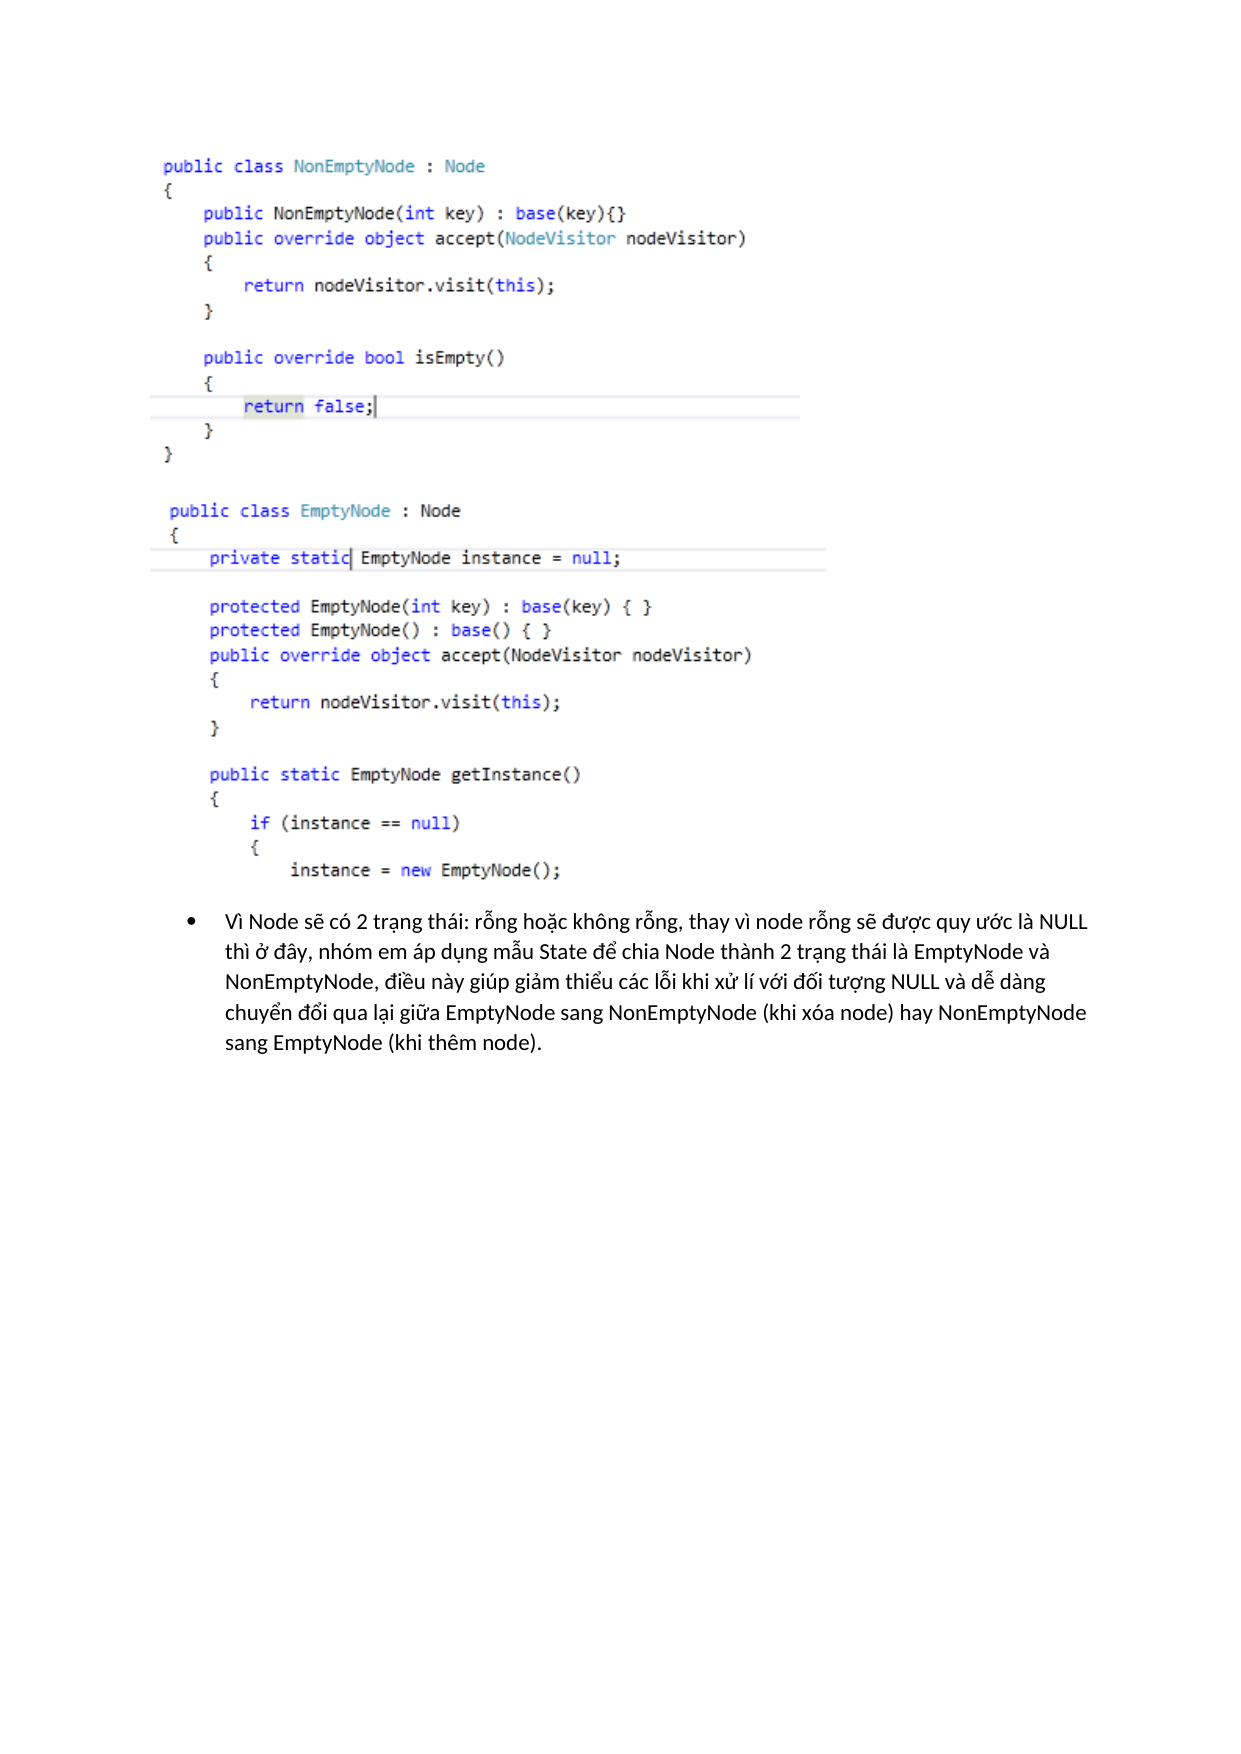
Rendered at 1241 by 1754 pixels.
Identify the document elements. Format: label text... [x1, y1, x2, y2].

picture [150, 492, 827, 889]
list Vì Node sẽ có 2 trạng thái: rỗng hoặc không rỗng, thay vì node rỗng sẽ được quy ước là NULL thì ở đây, nhóm em áp dụng mẫu State để chia Node thành 2 trạng thái là EmptyNode và NonEmptyNode, điều này giúp giảm thiểu các lỗi khi xử lí với đối tượng NULL và dễ dàng chuyển đổi qua lại giữa EmptyNode sang NonEmptyNode (khi xóa node) hay NonEmptyNode sang EmptyNode (khi thêm node). [187, 907, 1090, 1056]
picture [150, 150, 800, 491]
